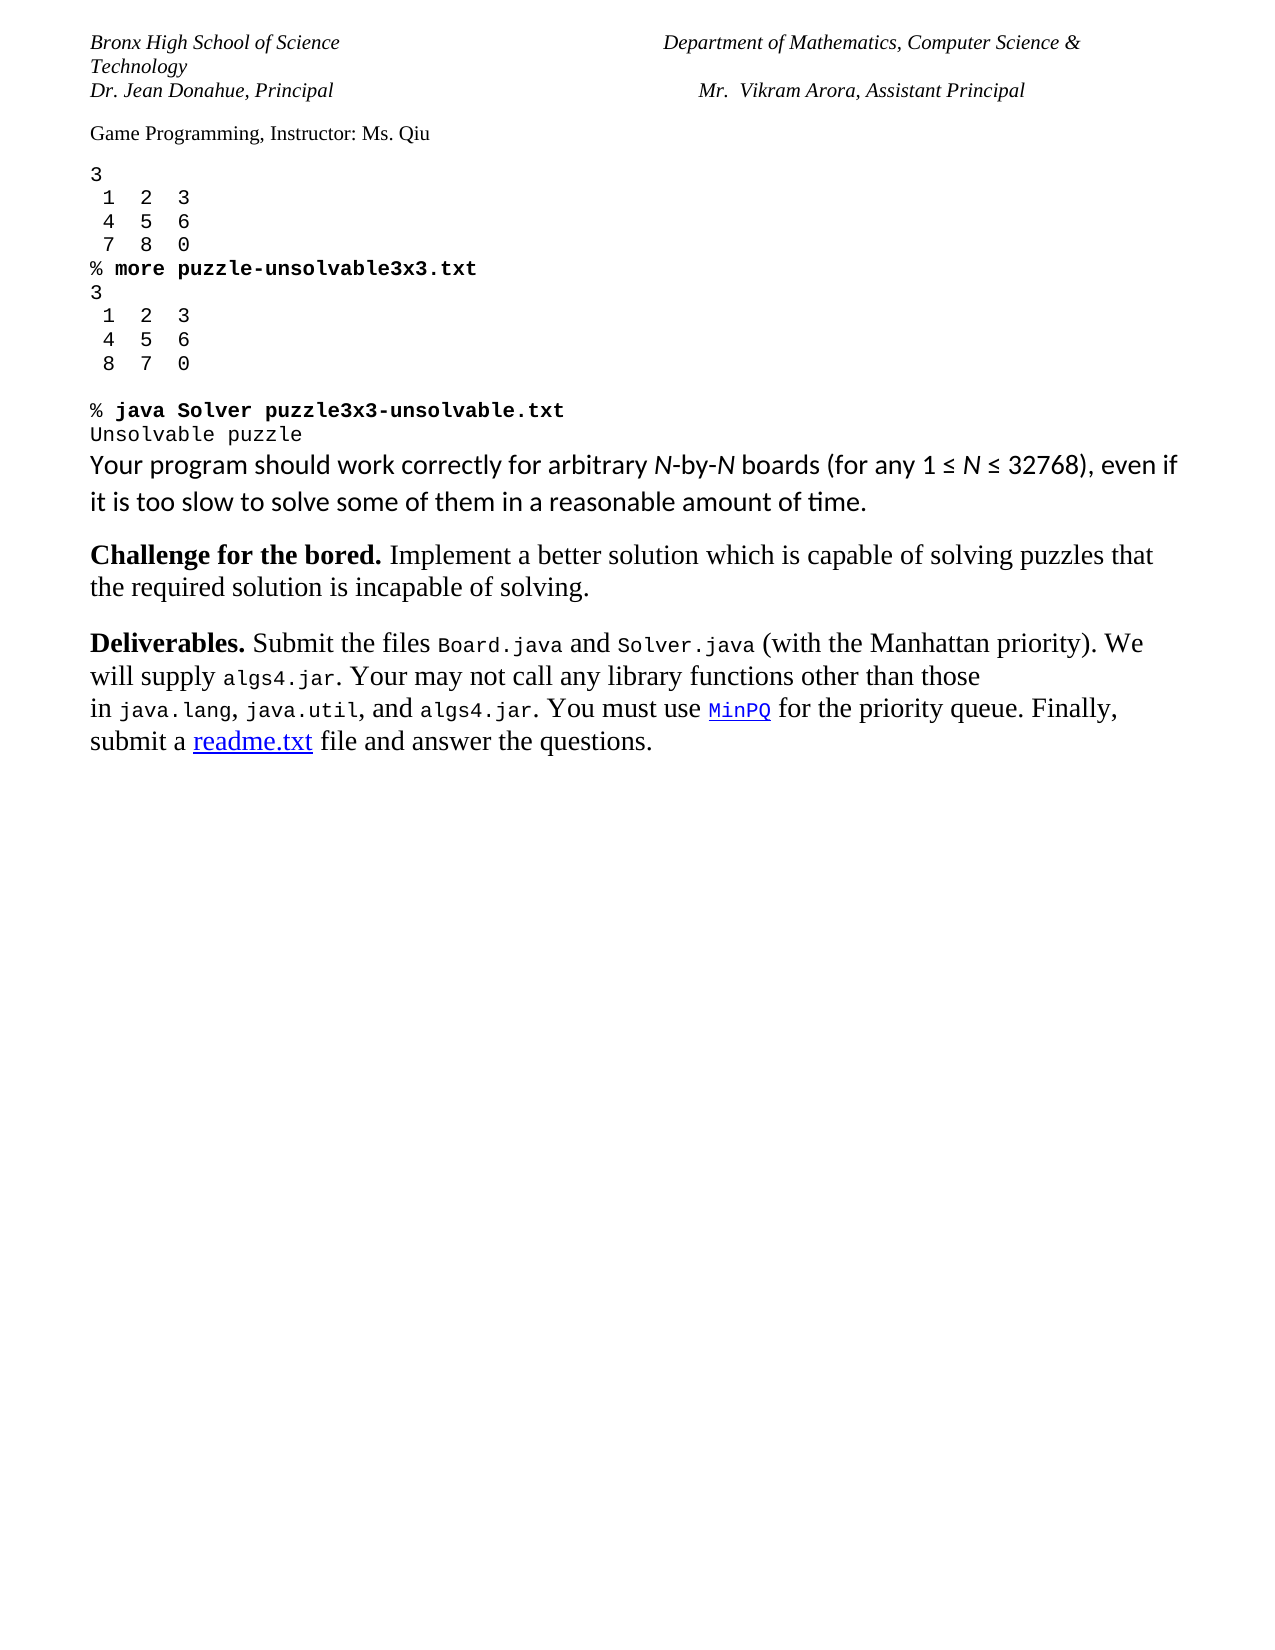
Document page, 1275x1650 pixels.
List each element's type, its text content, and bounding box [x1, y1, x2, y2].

text Your program should work correctly for arbitrary N-by-N boards (for any 1 ≤ N ≤ 32768), even if it is too slow to solve some of them in a reasonable amount of time. [90, 447, 1185, 519]
text 3 [90, 282, 1185, 305]
text 7 8 0 [90, 234, 1185, 258]
text Unsolvable puzzle [90, 424, 1185, 447]
text 1 2 3 [90, 305, 1185, 329]
text 4 5 6 [90, 329, 1185, 353]
text 4 5 6 [90, 211, 1185, 234]
text % more puzzle-unsolvable3x3.txt [90, 258, 1185, 282]
text 8 7 0 [90, 353, 1185, 376]
text Challenge for the bored. Implement a better solution which is capable of solving puzzles that the required solution is incapable of solving. [90, 538, 1185, 603]
text % java Solver puzzle3x3-unsolvable.txt [90, 400, 1185, 424]
text 1 2 3 [90, 187, 1185, 211]
text Deliverables. Submit the files Board.java and Solver.java (with the Manhattan priority). We will supply algs4.jar. Your may not call any library functions other than those in java.lang, java.util, and algs4.jar. You must use MinPQ for the priority queue. Finally, submit a readme.txt file and answer the questions. [90, 626, 1185, 757]
text 3 [90, 163, 1185, 187]
